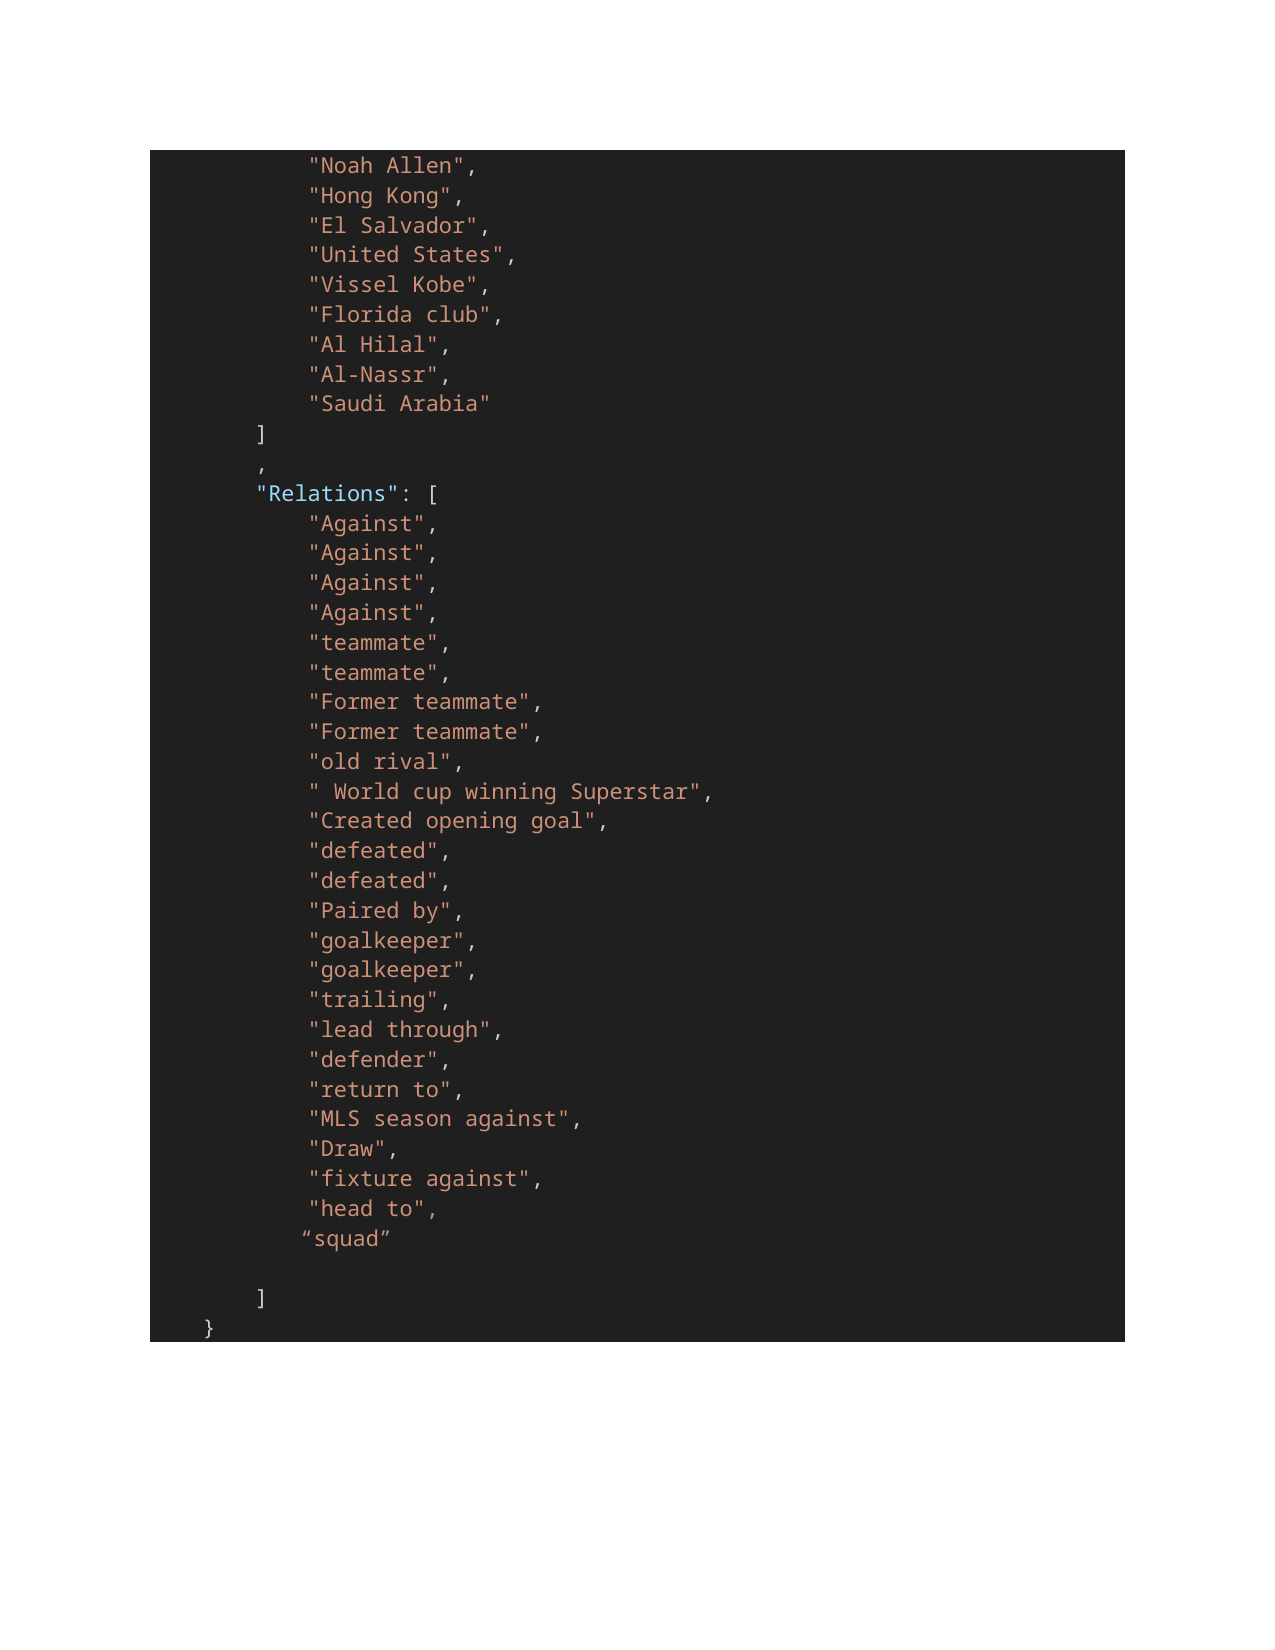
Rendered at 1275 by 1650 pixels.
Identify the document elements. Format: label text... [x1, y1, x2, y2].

text "return to", [150, 1073, 1125, 1103]
text "Vissel Kobe", [150, 269, 1125, 299]
text "Saudi Arabia" [150, 388, 1125, 418]
text " World cup winning Superstar", [150, 776, 1125, 805]
text "Noah Allen", [150, 150, 1125, 180]
text } [150, 1312, 1125, 1342]
text "goalkeeper", [150, 924, 1125, 954]
text “squad” [150, 1222, 1125, 1252]
text "Created opening goal", [150, 805, 1125, 835]
text "Against", [150, 537, 1125, 567]
text "defeated", [150, 865, 1125, 895]
text "Paired by", [150, 895, 1125, 924]
text "goalkeeper", [150, 954, 1125, 984]
text "Al-Nassr", [150, 358, 1125, 388]
text "Against", [150, 567, 1125, 597]
text "defender", [150, 1044, 1125, 1073]
text "head to", [150, 1193, 1125, 1222]
text "fixture against", [150, 1163, 1125, 1193]
text "teammate", [150, 627, 1125, 656]
text "Former teammate", [150, 716, 1125, 746]
text "Draw", [150, 1133, 1125, 1163]
text ] [150, 418, 1125, 448]
text "MLS season against", [150, 1103, 1125, 1133]
text "lead through", [150, 1014, 1125, 1044]
text "Florida club", [150, 299, 1125, 329]
text "old rival", [150, 746, 1125, 776]
text "Former teammate", [150, 686, 1125, 716]
text , [150, 448, 1125, 478]
text "Hong Kong", [150, 180, 1125, 209]
text "El Salvador", [150, 209, 1125, 239]
text "Relations": [ [150, 478, 1125, 507]
text "Al Hilal", [150, 329, 1125, 358]
text "teammate", [150, 656, 1125, 686]
text "trailing", [150, 984, 1125, 1014]
text "Against", [150, 597, 1125, 627]
text ] [150, 1282, 1125, 1312]
text "defeated", [150, 835, 1125, 865]
text "United States", [150, 239, 1125, 269]
text "Against", [150, 507, 1125, 537]
